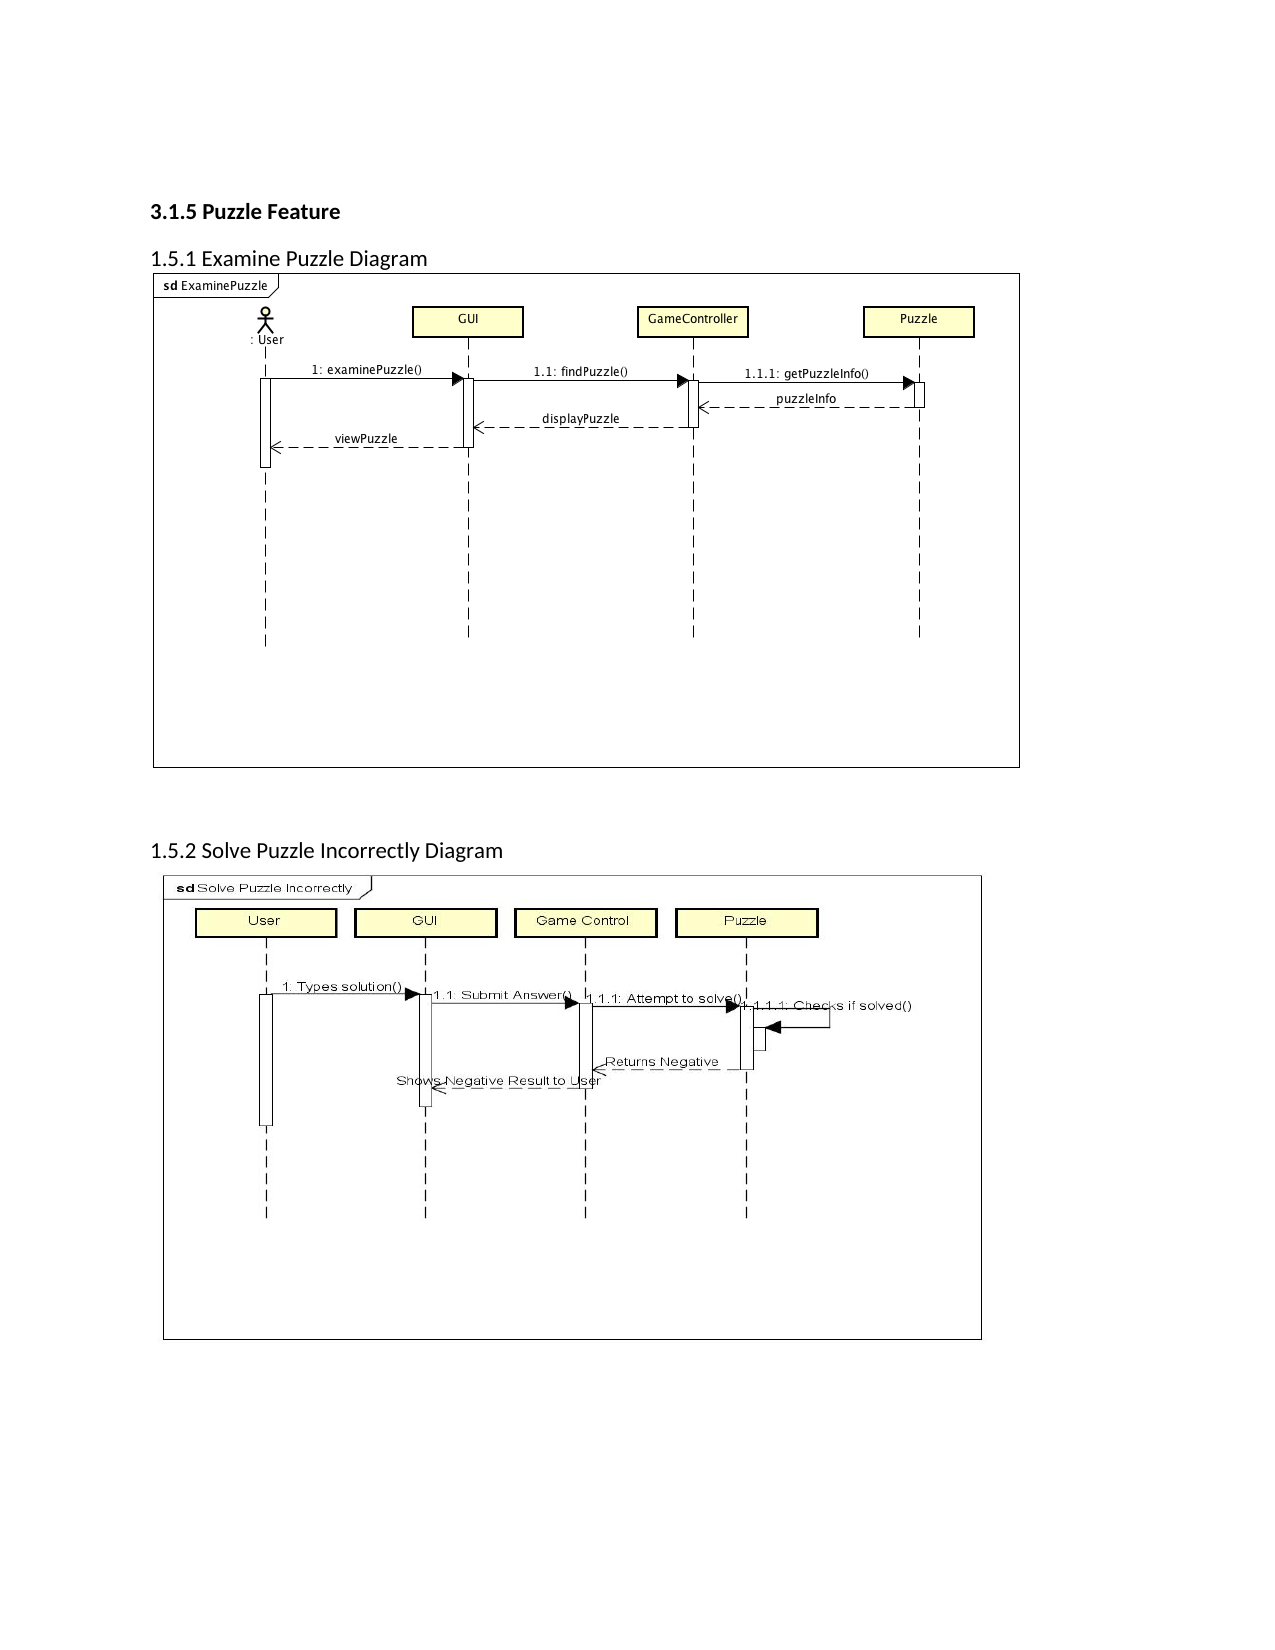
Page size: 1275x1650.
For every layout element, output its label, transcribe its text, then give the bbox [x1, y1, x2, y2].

text 3.1.5 Puzzle Feature [150, 197, 1125, 225]
picture [150, 866, 994, 1348]
picture [150, 273, 1021, 771]
